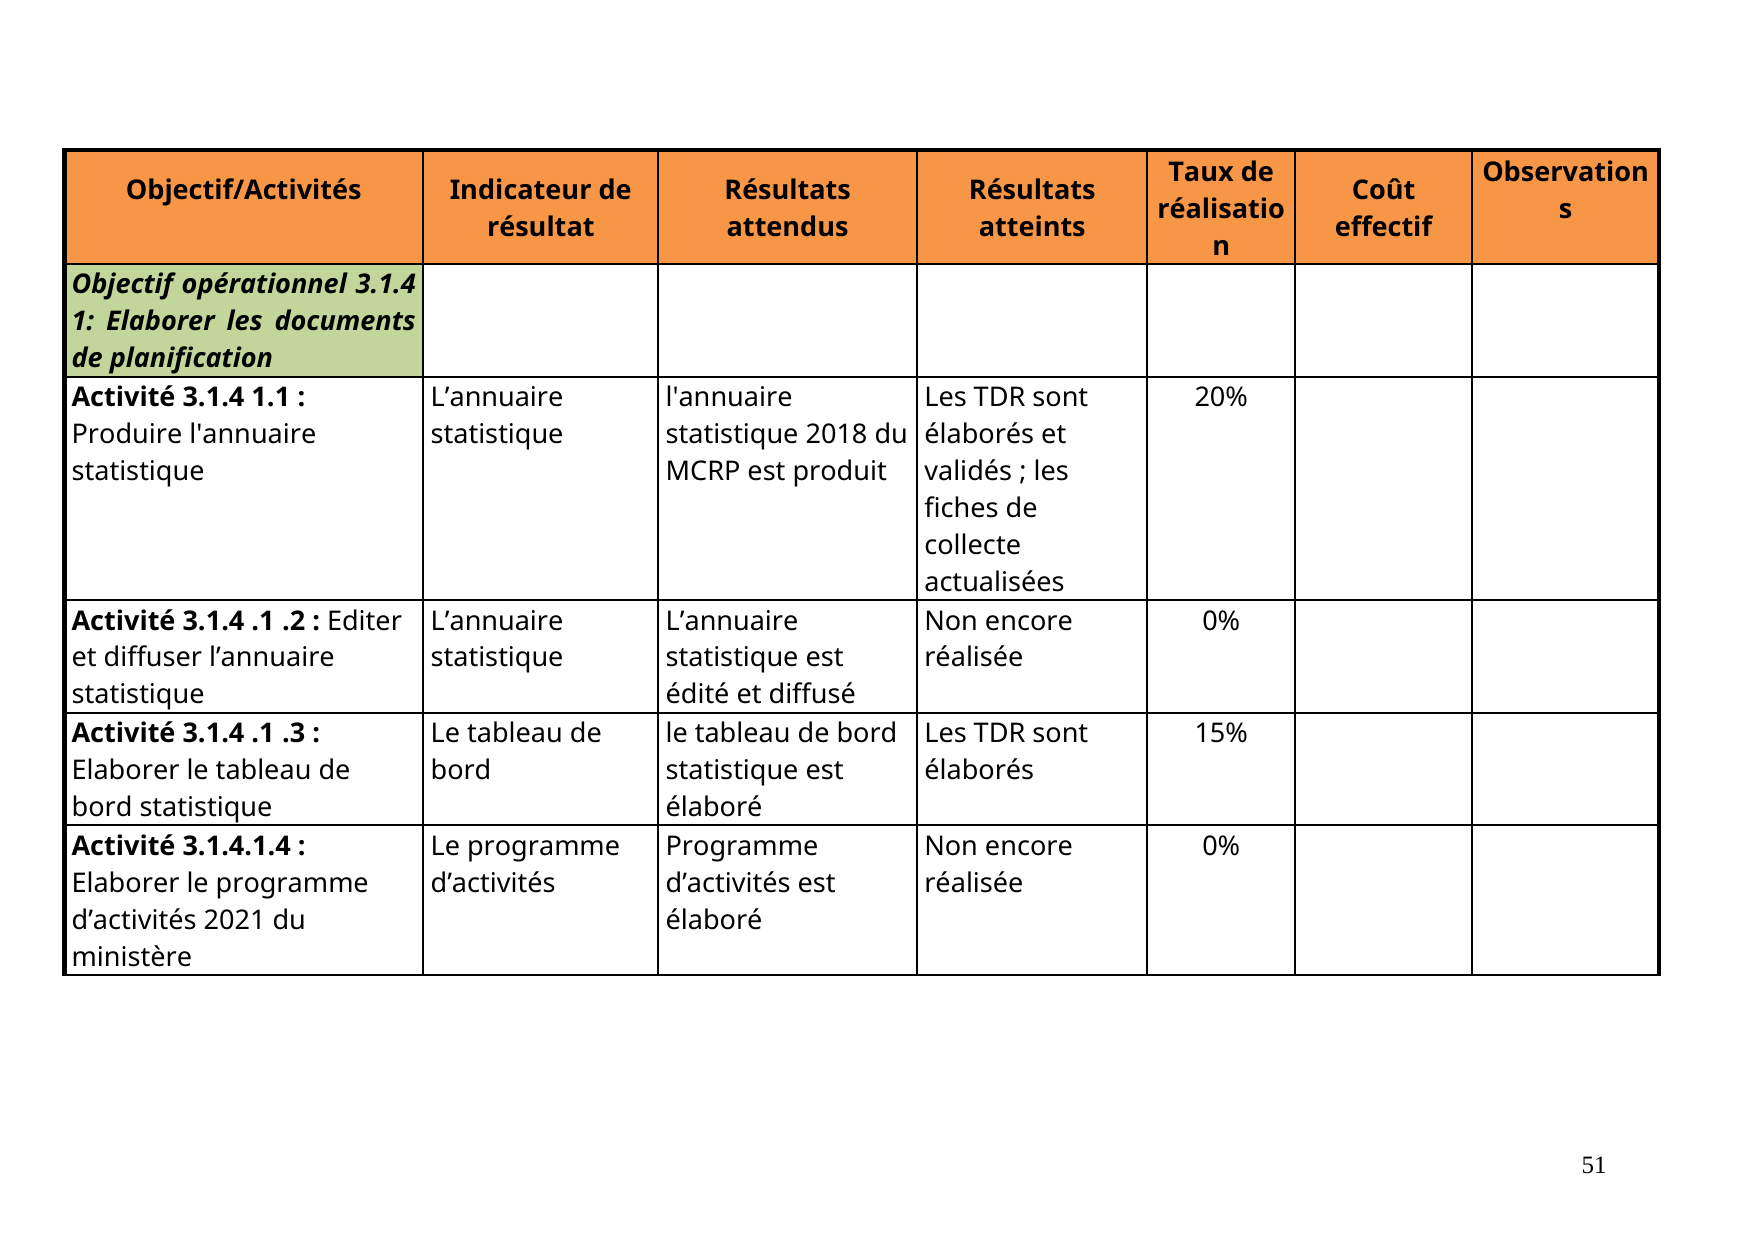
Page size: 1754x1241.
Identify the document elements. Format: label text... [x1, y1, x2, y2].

table_cell Non encore réalisée [918, 601, 1146, 712]
table_cell [1473, 826, 1657, 974]
table_header Taux de réalisation [1148, 152, 1294, 263]
table_cell L’annuaire statistique [424, 601, 657, 712]
table_cell [1473, 265, 1657, 376]
table_cell [1296, 826, 1471, 974]
table_cell Objectif opérationnel 3.1.4 1: Elaborer les documents de planification [67, 265, 422, 376]
table_cell Non encore réalisée [918, 826, 1146, 974]
table_cell [1296, 378, 1471, 599]
table_header Objectif/Activités [67, 152, 422, 263]
table_cell [1148, 265, 1294, 376]
table_cell Activité 3.1.4 .1 .2 : Editer et diffuser l’annuaire statistique [67, 601, 422, 712]
table_cell Les TDR sont élaborés et validés ; les fiches de collecte actualisées [918, 378, 1146, 599]
table_cell [1473, 378, 1657, 599]
table_cell L’annuaire statistique est édité et diffusé [659, 601, 916, 712]
table_header Indicateur de résultat [424, 152, 657, 263]
table_cell [1473, 601, 1657, 712]
table_cell Activité 3.1.4 1.1 : Produire l'annuaire statistique [67, 378, 422, 599]
table_cell [1296, 714, 1471, 824]
table_cell [659, 265, 916, 376]
table_cell 20% [1148, 378, 1294, 599]
table_cell Le tableau de bord [424, 714, 657, 824]
table_cell 15% [1148, 714, 1294, 824]
table_header Observations [1473, 152, 1657, 263]
table_cell 0% [1148, 826, 1294, 974]
table_cell [1296, 265, 1471, 376]
table_cell Activité 3.1.4.1.4 : Elaborer le programme d’activités 2021 du ministère [67, 826, 422, 974]
table_cell l'annuaire statistique 2018 du MCRP est produit [659, 378, 916, 599]
table_cell 0% [1148, 601, 1294, 712]
table_cell [1473, 714, 1657, 824]
table_cell Le programme d’activités [424, 826, 657, 974]
table_cell Les TDR sont élaborés [918, 714, 1146, 824]
table_cell Programme d’activités est élaboré [659, 826, 916, 974]
table_cell Activité 3.1.4 .1 .3 : Elaborer le tableau de bord statistique [67, 714, 422, 824]
table_cell le tableau de bord statistique est élaboré [659, 714, 916, 824]
table_header Résultats attendus [659, 152, 916, 263]
table_cell [918, 265, 1146, 376]
table_header Coût effectif [1296, 152, 1471, 263]
table_cell L’annuaire statistique [424, 378, 657, 599]
table_cell [424, 265, 657, 376]
table_cell [1296, 601, 1471, 712]
table_header Résultats atteints [918, 152, 1146, 263]
